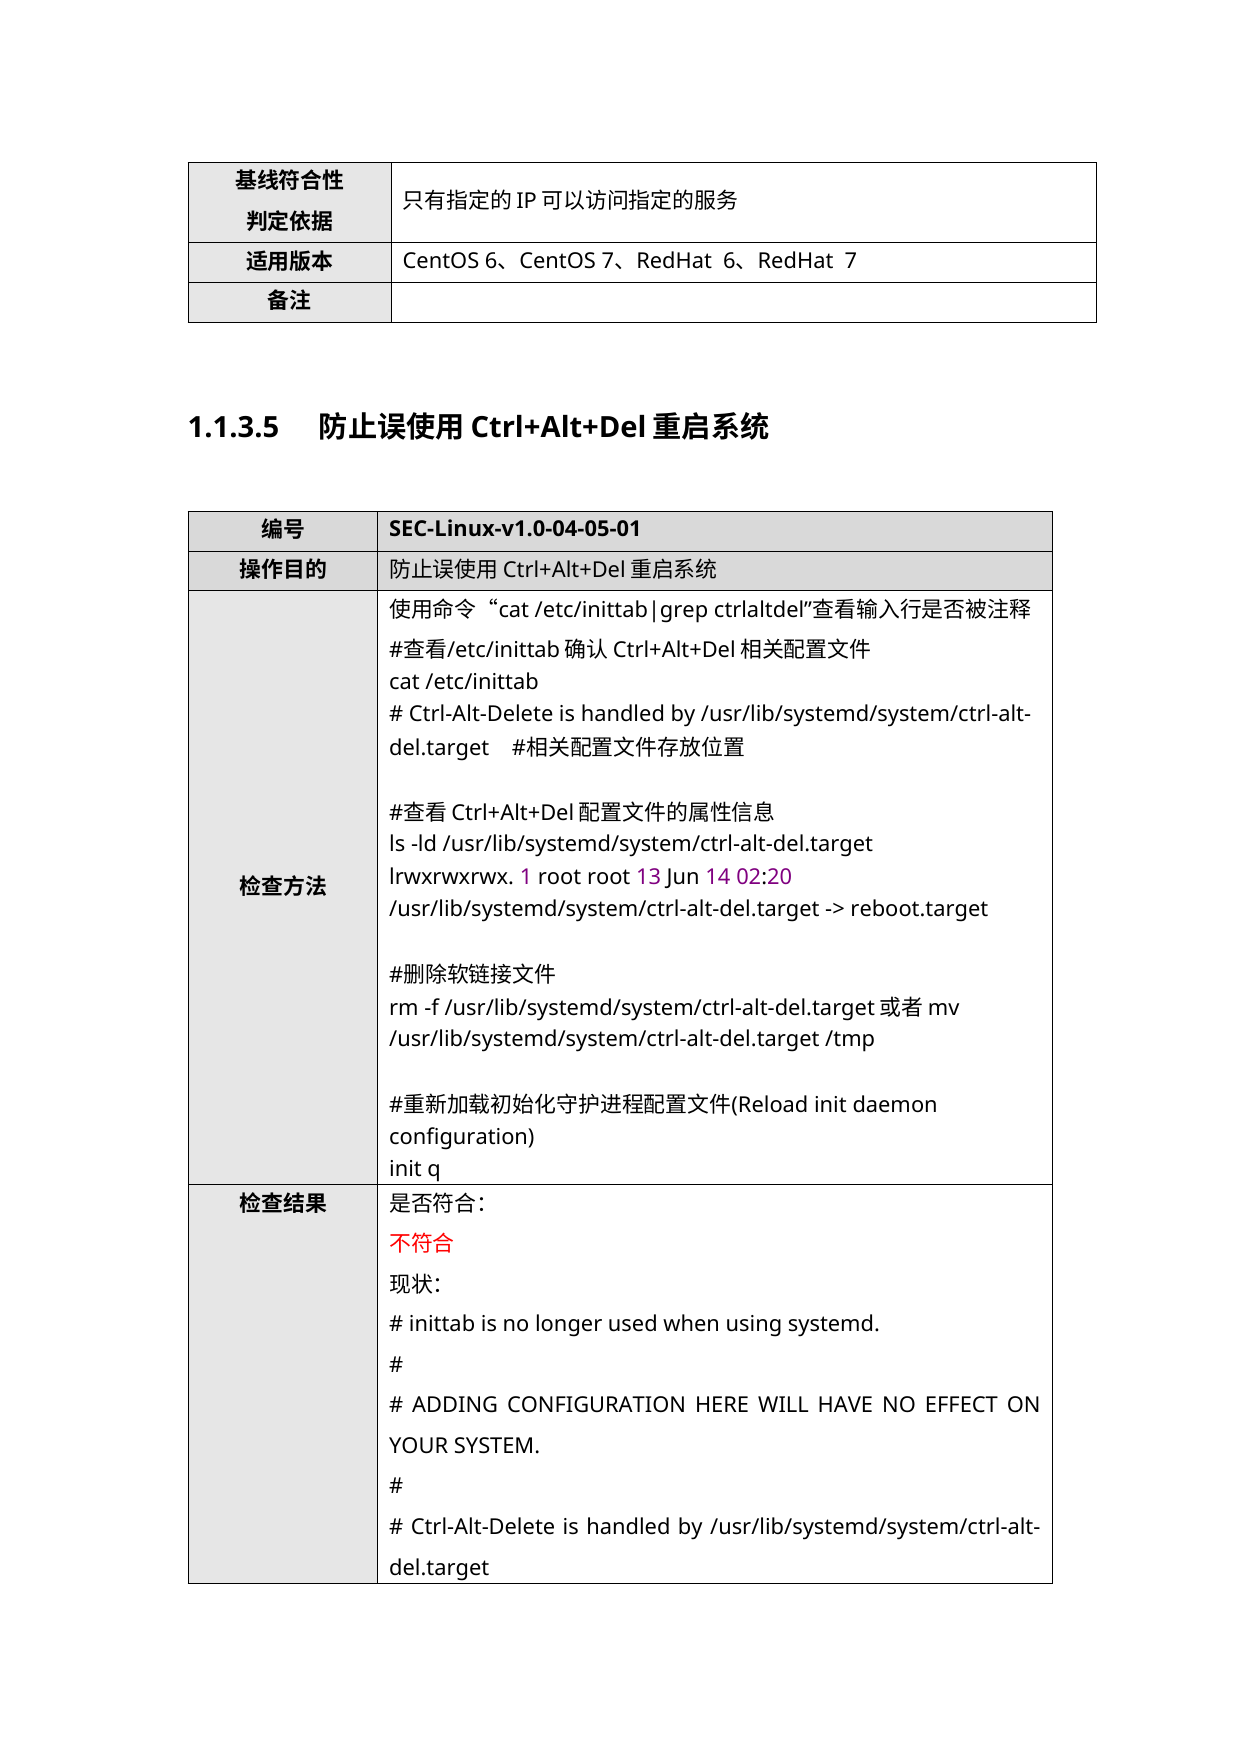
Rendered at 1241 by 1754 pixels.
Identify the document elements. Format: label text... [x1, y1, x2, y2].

table_cell [392, 283, 1096, 322]
table_header 编号 [189, 512, 377, 551]
table_cell 使用命令“cat /etc/inittab|grep ctrlaltdel”查看输入行是否被注释 #查看/etc/inittab确认Ctrl+Alt+Del相关配置文件 cat /etc/inittab # Ctrl-Alt-Delete is handled by /usr/lib/systemd/system/ctrl-alt-del.target #相关配置文件存放位置 #查看Ctrl+Alt+Del配置文件的属性信息 ls -ld /usr/lib/systemd/system/ctrl-alt-del.target lrwxrwxrwx. 1 root root 13 Jun 14 02:20 /usr/lib/systemd/system/ctrl-alt-del.target -> reboot.target #删除软链接文件 rm -f /usr/lib/systemd/system/ctrl-alt-del.target或者mv /usr/lib/systemd/system/ctrl-alt-del.target /tmp #重新加载初始化守护进程配置文件(Reload init daemon configuration) init q [378, 591, 1052, 1184]
list 防止误使用Ctrl+Alt+Del重启系统 [187, 392, 1053, 457]
table_cell 操作目的 [189, 552, 377, 590]
table_cell 适用版本 [189, 243, 391, 282]
table_cell 备注 [189, 283, 391, 322]
table_cell 只有指定的IP可以访问指定的服务 [392, 163, 1096, 242]
table_cell CentOS 6、CentOS 7、RedHat 6、RedHat 7 [392, 243, 1096, 282]
table_cell 基线符合性 判定依据 [189, 163, 391, 242]
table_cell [378, 1185, 1052, 1583]
table_cell 检查结果 [189, 1185, 377, 1583]
table_header SEC-Linux-v1.0-04-05-01 [378, 512, 1052, 551]
table_cell 防止误使用Ctrl+Alt+Del重启系统 [378, 552, 1052, 590]
table_cell 检查方法 [189, 591, 377, 1184]
